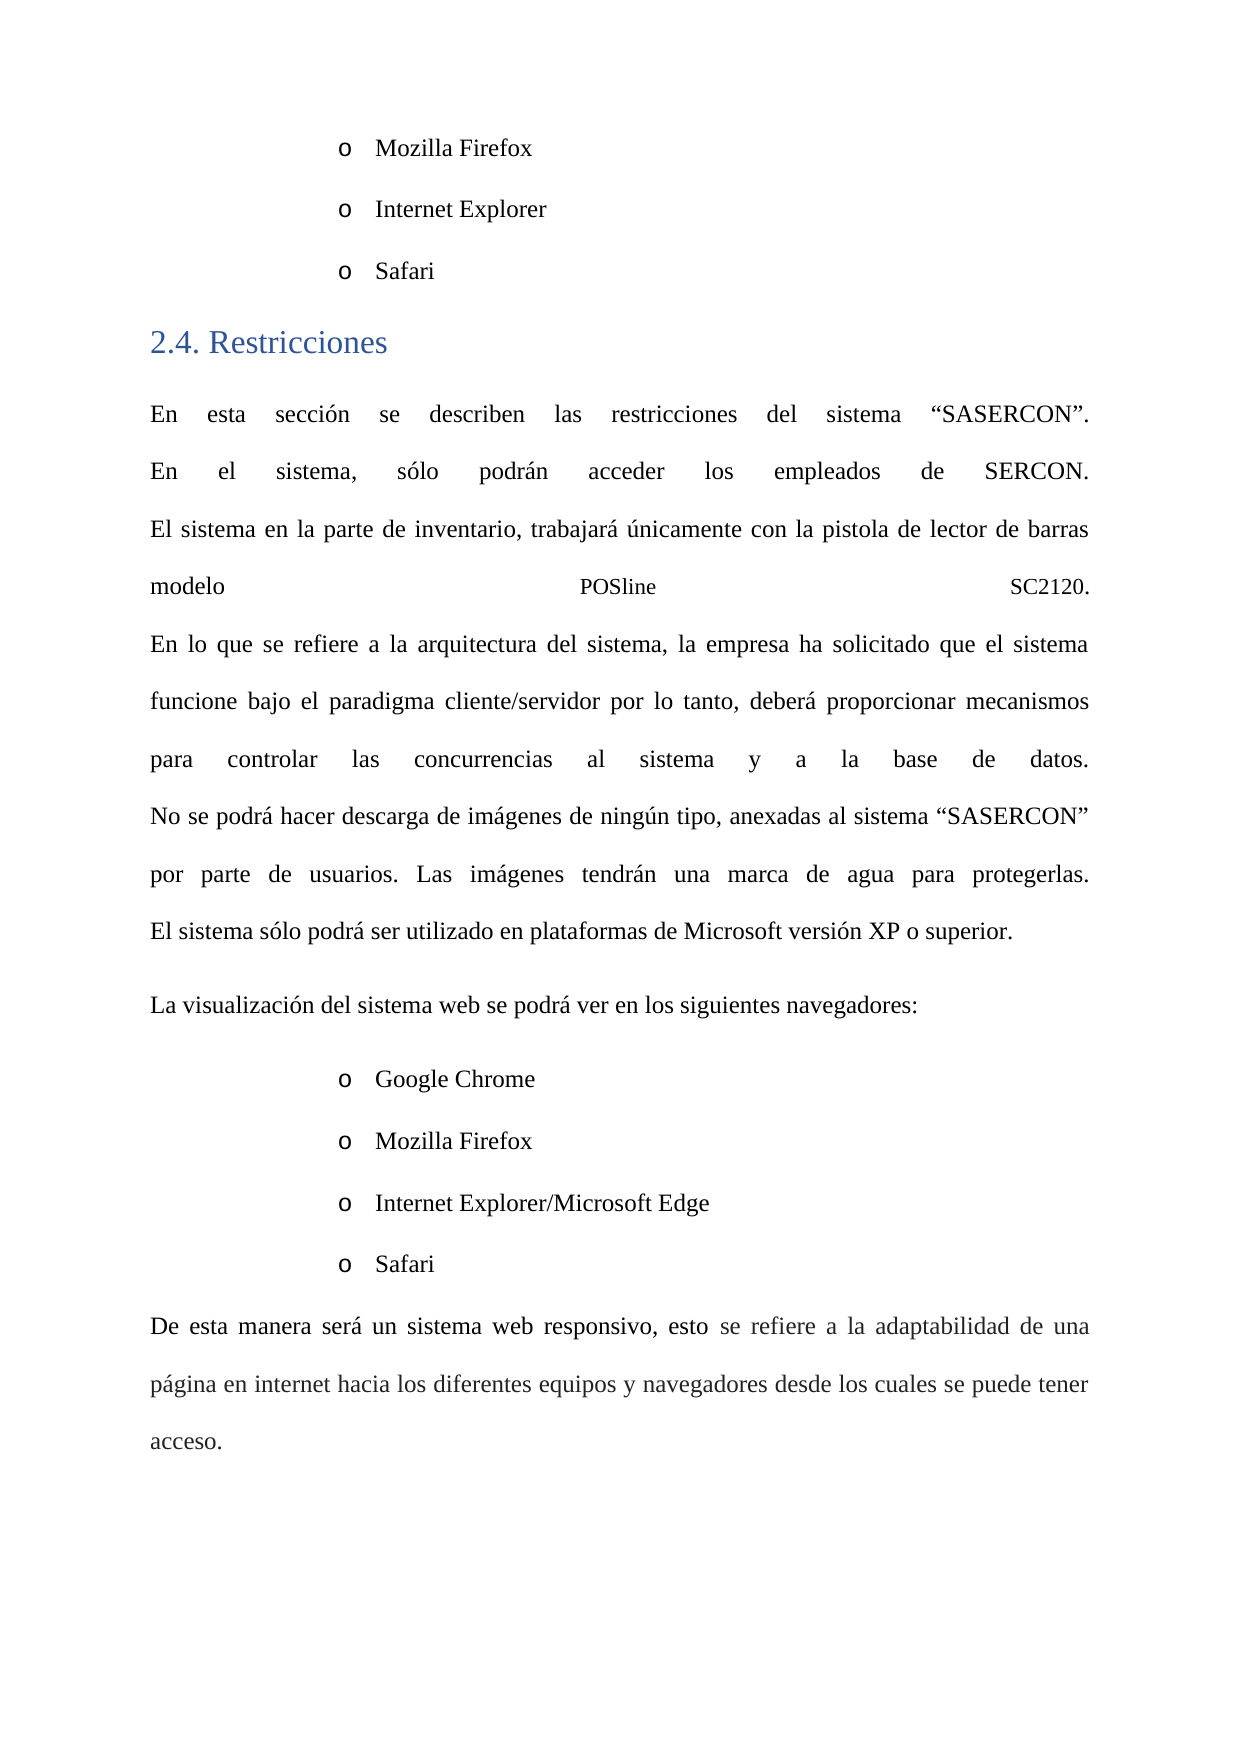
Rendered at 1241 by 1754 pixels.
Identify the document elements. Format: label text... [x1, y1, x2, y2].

list Internet Explorer [337, 194, 1090, 225]
list Google Chrome [337, 1064, 1090, 1095]
list Safari [337, 256, 1090, 287]
list Mozilla Firefox [337, 133, 1090, 164]
text De esta manera será un sistema web responsivo, esto se refiere a la adaptabilidad de una página en internet hacia los diferentes equipos y navegadores desde los cuales se puede tener acceso. [150, 1397, 1090, 1455]
list Safari [337, 1249, 1090, 1280]
text De esta manera será un sistema web responsivo, esto se refiere a la adaptabilidad de una página en internet hacia los diferentes equipos y navegadores desde los cuales se puede tener acceso. [150, 1311, 1090, 1369]
text En esta sección se describen las restricciones del sistema “SASERCON”. En el sistema, sólo podrán acceder los empleados de SERCON. El sistema en la parte de inventario, trabajará únicamente con la pistola de lector de barras modelo POSline SC2120. En lo que se refiere a la arquitectura del sistema, la empresa ha solicitado que el sistema funcione bajo el paradigma cliente/servidor por lo tanto, deberá proporcionar mecanismos para controlar las concurrencias al sistema y a la base de datos. No se podrá hacer descarga de imágenes de ningún tipo, anexadas al sistema “SASERCON” por parte de usuarios. Las imágenes tendrán una marca de agua para protegerlas. El sistema sólo podrá ser utilizado en plataformas de Microsoft versión XP o superior. [150, 399, 1090, 945]
text La visualización del sistema web se podrá ver en los siguientes navegadores: [150, 990, 1090, 1019]
list Mozilla Firefox [337, 1126, 1090, 1157]
list Internet Explorer/Microsoft Edge [337, 1188, 1090, 1219]
subtitle 2.4. Restricciones [150, 322, 1090, 360]
